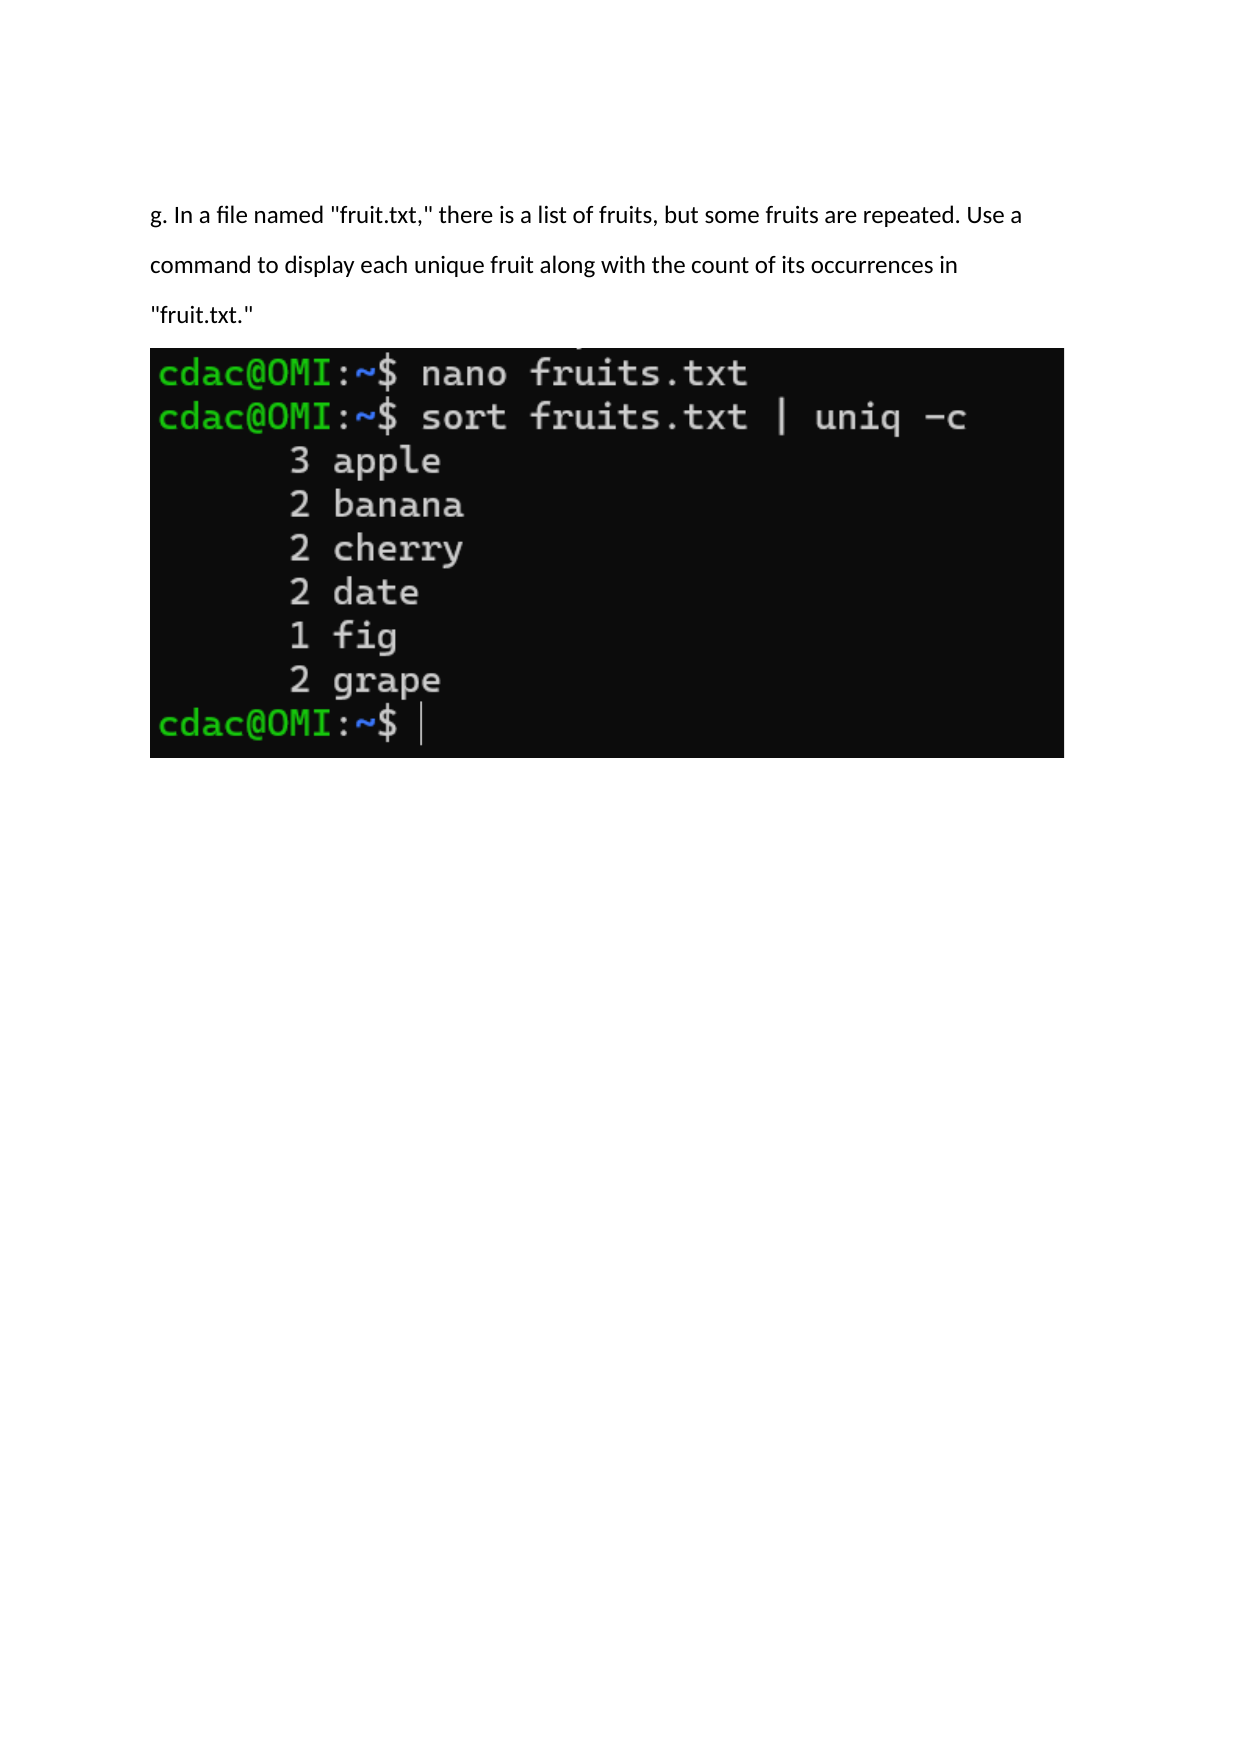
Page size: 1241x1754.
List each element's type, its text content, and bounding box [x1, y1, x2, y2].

picture [150, 348, 1065, 758]
text "fruit.txt." [150, 299, 1090, 329]
text g. In a file named "fruit.txt," there is a list of fruits, but some fruits are repeated. Use a [150, 199, 1090, 230]
text command to display each unique fruit along with the count of its occurrences in [150, 249, 1090, 280]
